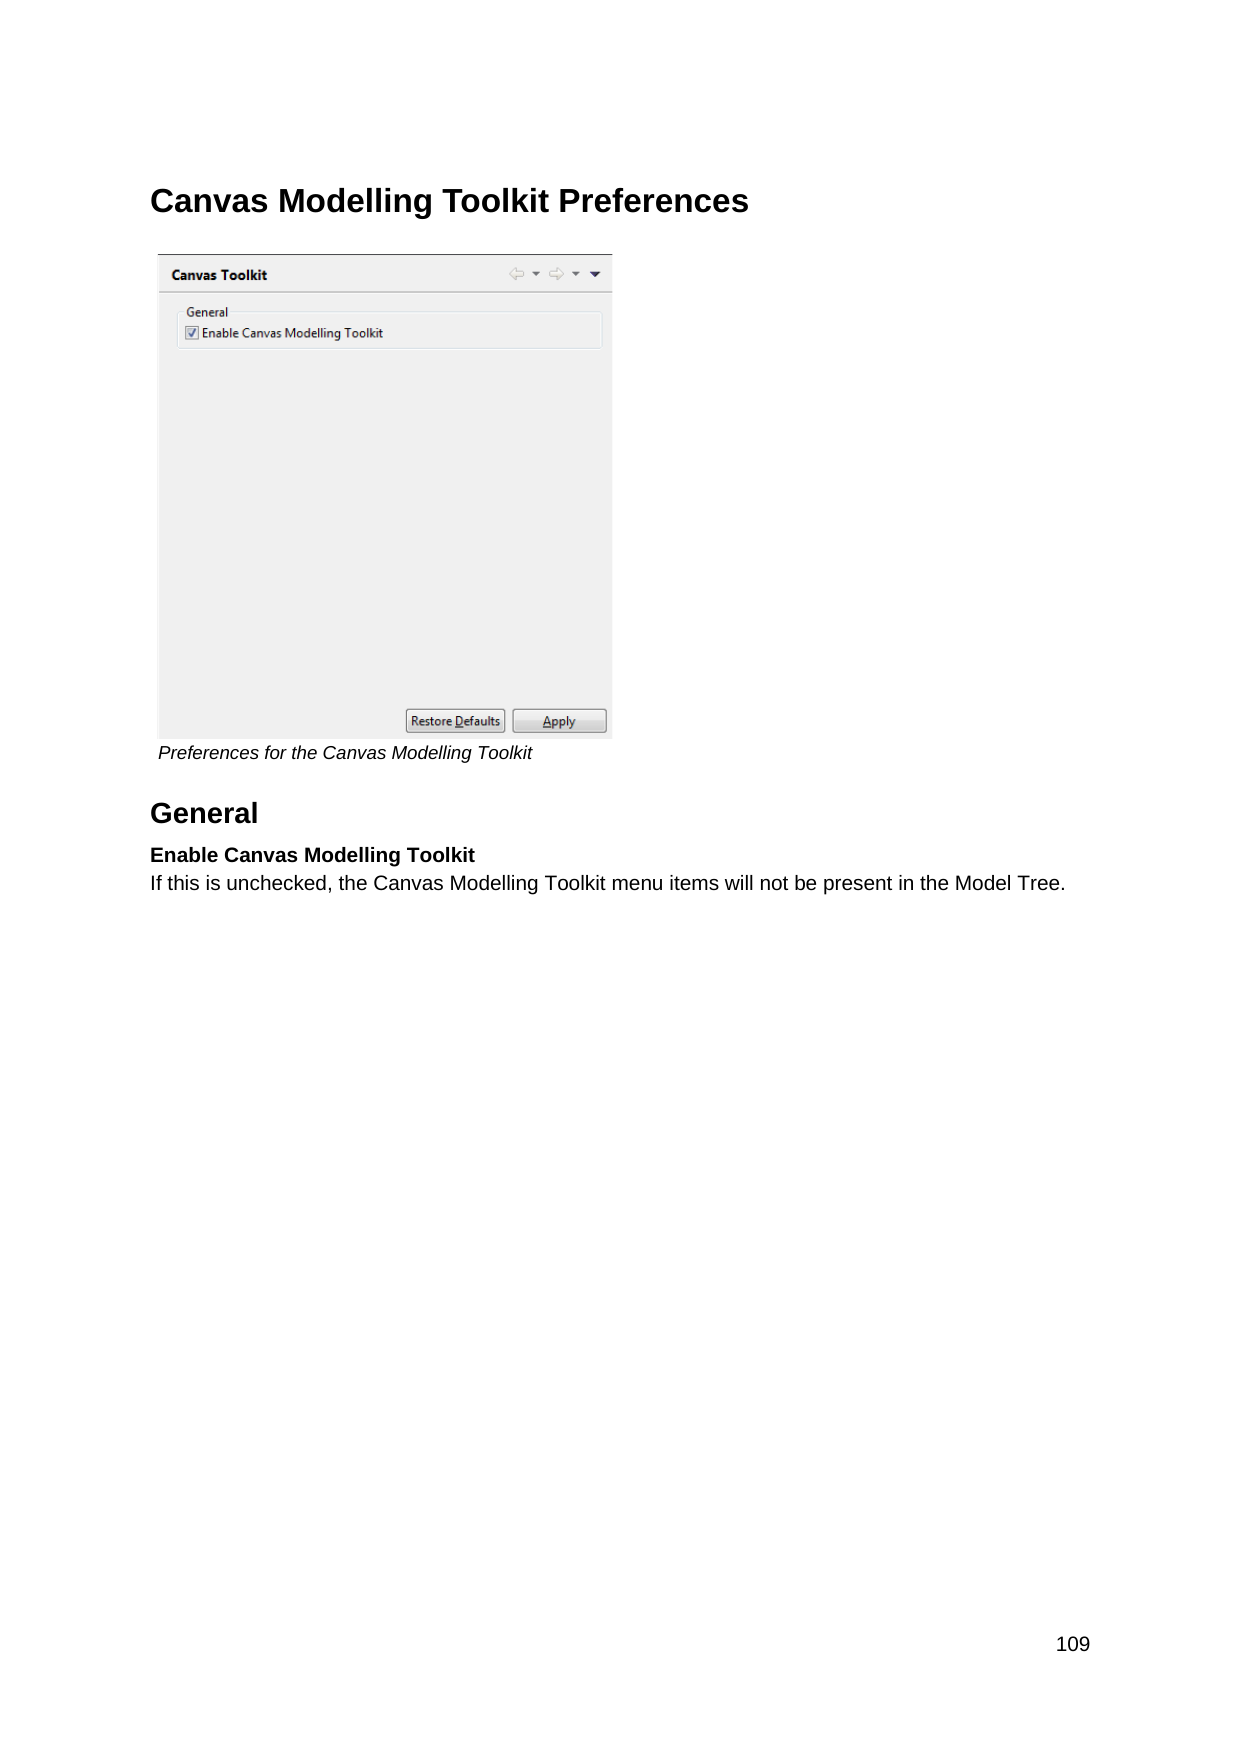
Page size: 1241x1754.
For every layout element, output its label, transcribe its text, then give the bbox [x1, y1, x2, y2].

subtitle General [150, 796, 1090, 830]
text Enable Canvas Modelling Toolkit If this is unchecked, the Canvas Modelling Toolkit menu items will not be present in the Model Tree. [150, 843, 1090, 894]
picture [157, 254, 613, 739]
subtitle Canvas Modelling Toolkit Preferences [150, 181, 1090, 220]
